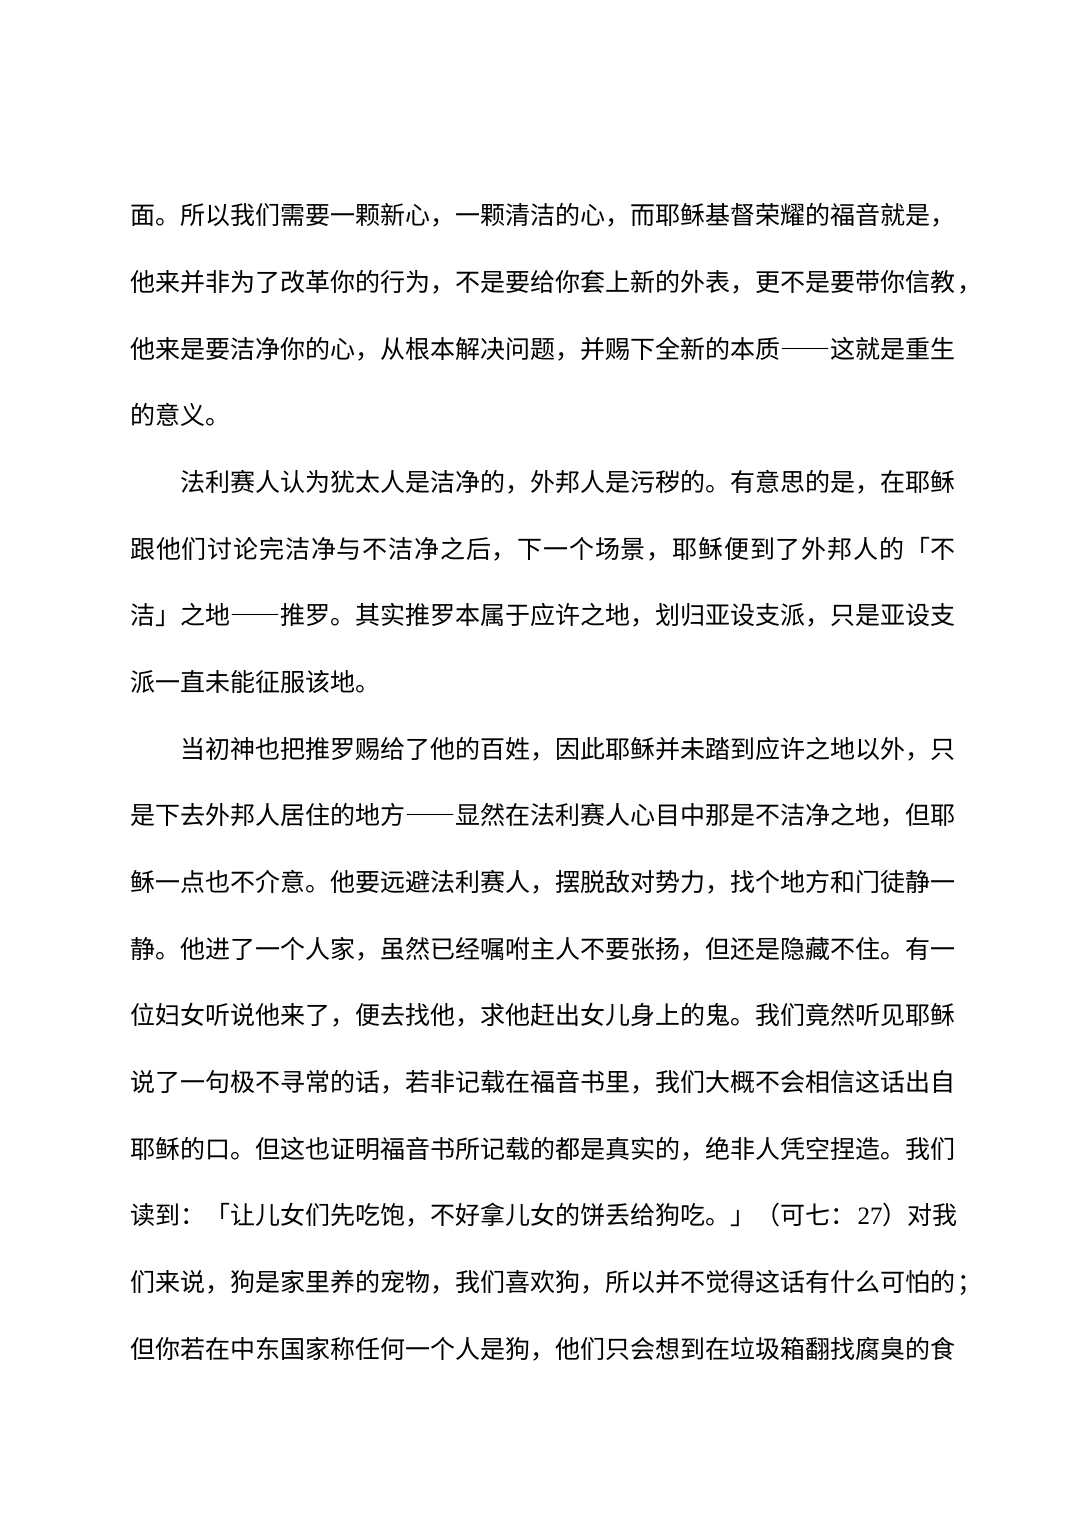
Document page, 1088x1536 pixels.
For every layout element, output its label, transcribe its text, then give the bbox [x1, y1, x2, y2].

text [130, 181, 958, 447]
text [130, 714, 958, 1381]
text 法利赛人认为犹太人是洁净的，外邦人是污秽的。有意思的是，在耶稣跟他们讨论完洁净与不洁净之后，下一个场景，耶稣便到了外邦人的「不洁」之地——推罗。其实推罗本属于应许之地，划归亚设支派，只是亚设支派一直未能征服该地。 [130, 447, 958, 714]
